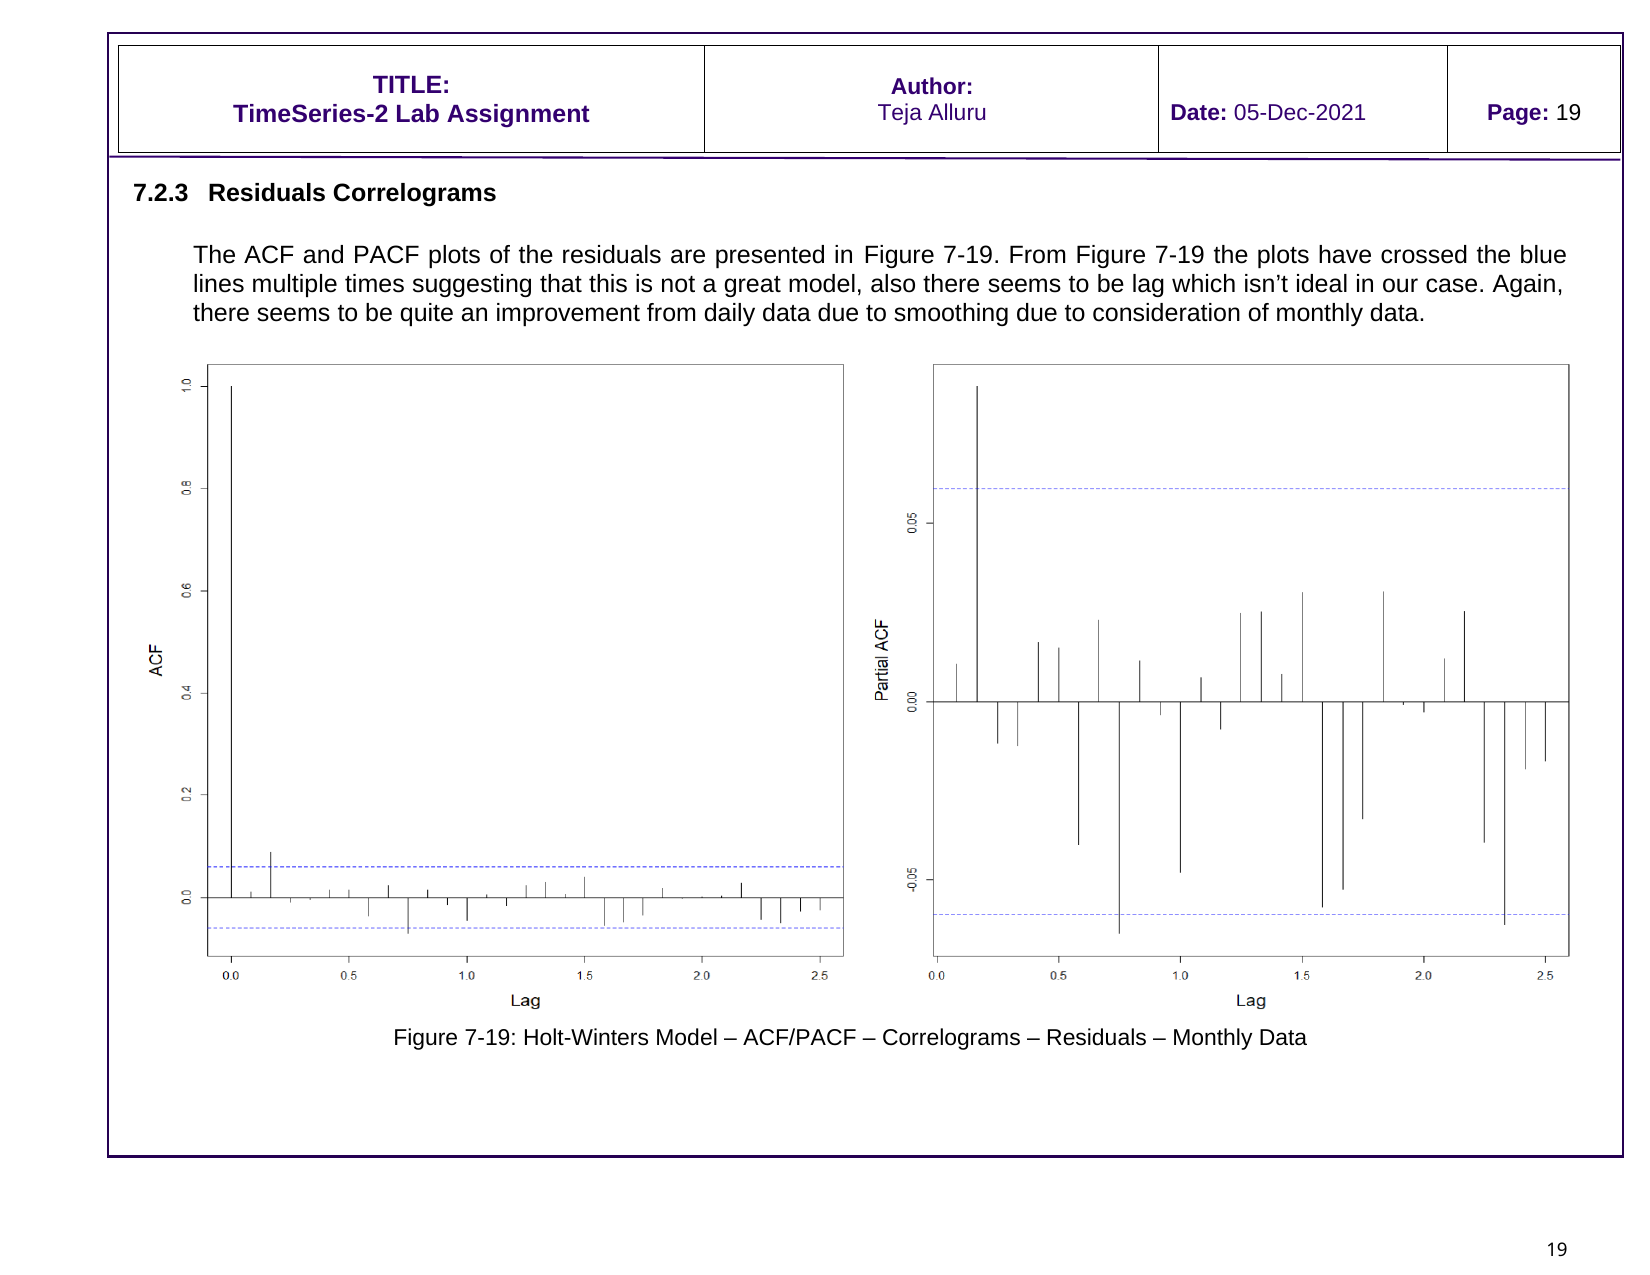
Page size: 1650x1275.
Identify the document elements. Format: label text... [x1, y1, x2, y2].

subtitle Residuals Correlograms [133, 178, 1568, 207]
picture [142, 355, 1577, 1012]
